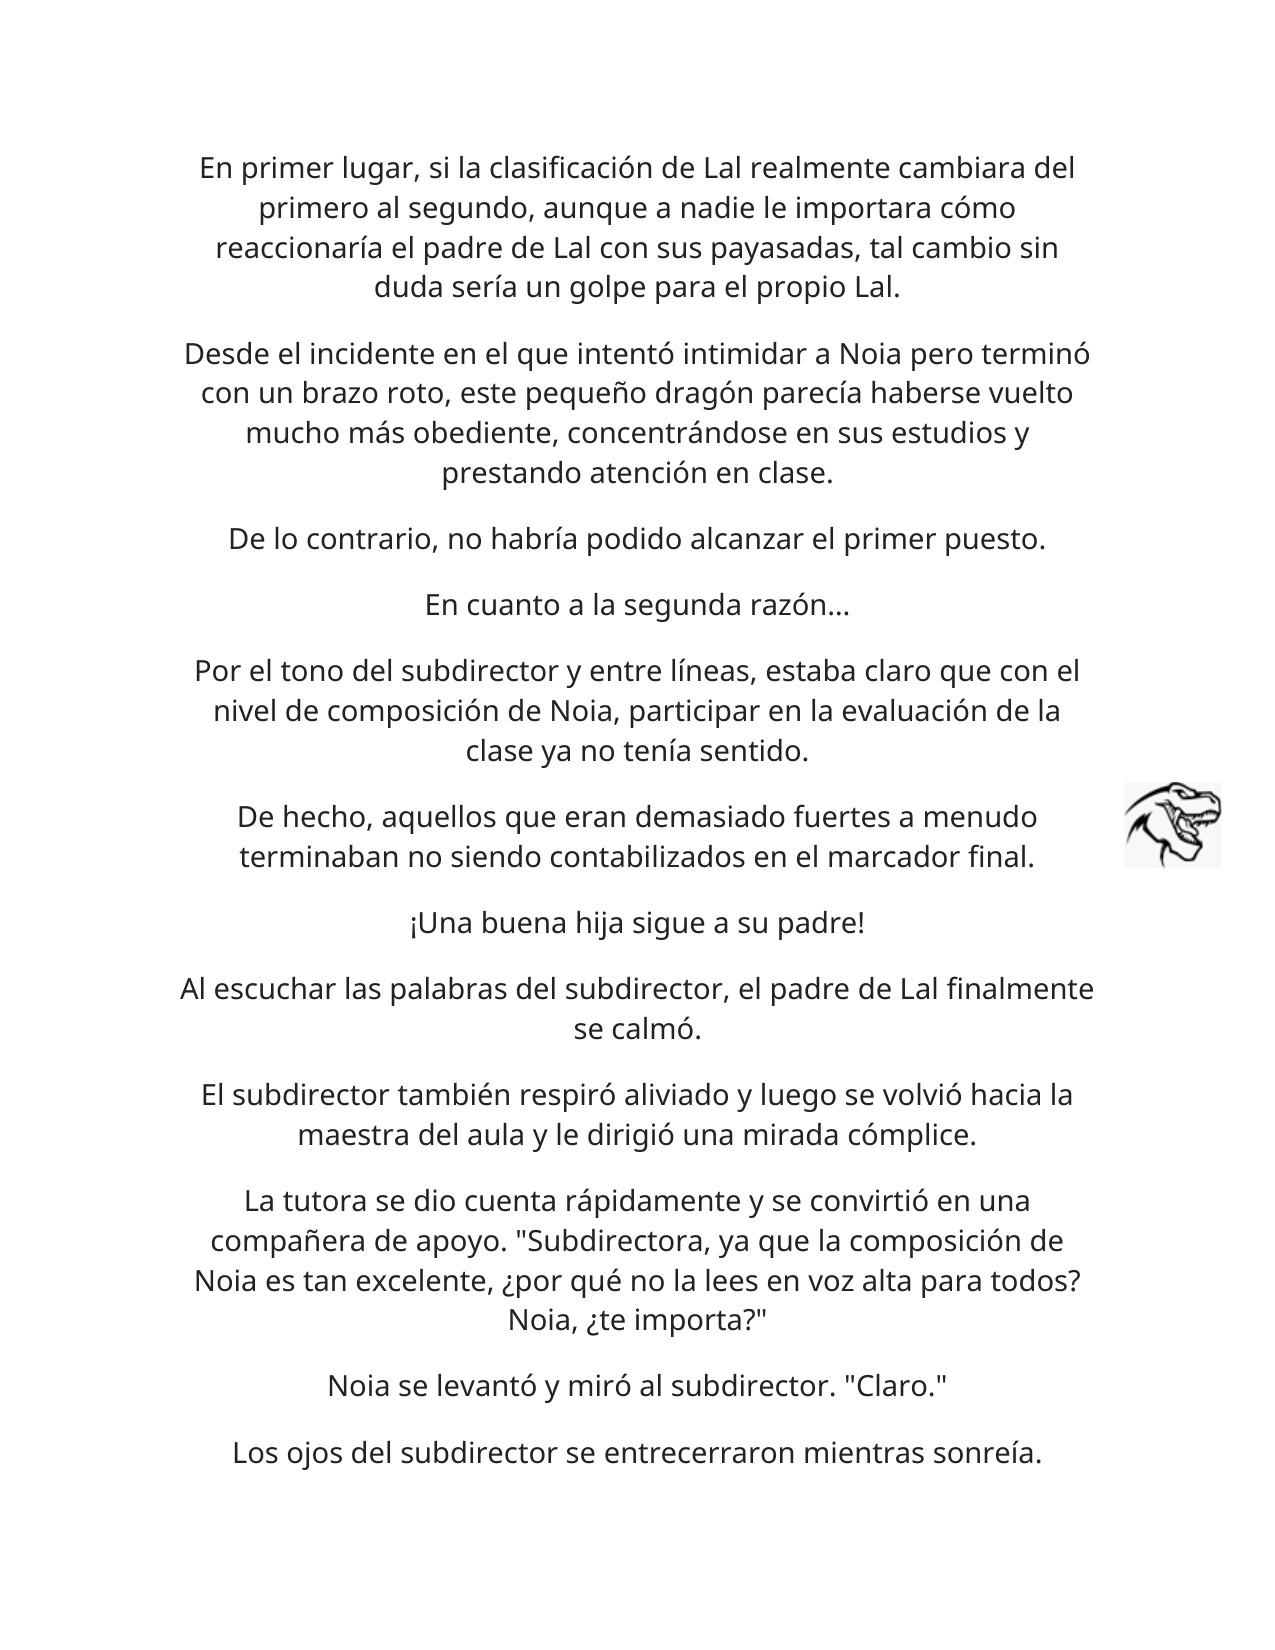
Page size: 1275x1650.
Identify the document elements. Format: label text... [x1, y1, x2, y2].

text Desde el incidente en el que intentó intimidar a Noia pero terminó con un brazo roto, este pequeño dragón parecía haberse vuelto mucho más obediente, concentrándose en sus estudios y prestando atención en clase. [177, 333, 1098, 492]
text De lo contrario, no habría podido alcanzar el primer puesto. [177, 518, 1098, 558]
text Por el tono del subdirector y entre líneas, estaba claro que con el nivel de composición de Noia, participar en la evaluación de la clase ya no tenía sentido. [177, 651, 1098, 770]
text En primer lugar, si la clasificación de Lal realmente cambiara del primero al segundo, aunque a nadie le importara cómo reaccionaría el padre de Lal con sus payasadas, tal cambio sin duda sería un golpe para el propio Lal. [177, 148, 1098, 306]
text Los ojos del subdirector se entrecerraron mientras sonreía. [177, 1432, 1098, 1472]
text De hecho, aquellos que eran demasiado fuertes a menudo terminaban no siendo contabilizados en el marcador final. [177, 796, 1098, 876]
picture [1124, 782, 1222, 868]
text Noia se levantó y miró al subdirector. "Claro." [177, 1366, 1098, 1405]
text La tutora se dio cuenta rápidamente y se convirtió en una compañera de apoyo. "Subdirectora, ya que la composición de Noia es tan excelente, ¿por qué no la lees en voz alta para todos? Noia, ¿te importa?" [177, 1180, 1098, 1339]
text ¡Una buena hija sigue a su padre! [177, 902, 1098, 942]
text El subdirector también respiró aliviado y luego se volvió hacia la maestra del aula y le dirigió una mirada cómplice. [177, 1074, 1098, 1154]
text En cuanto a la segunda razón… [177, 584, 1098, 624]
text Al escuchar las palabras del subdirector, el padre de Lal finalmente se calmó. [177, 968, 1098, 1048]
